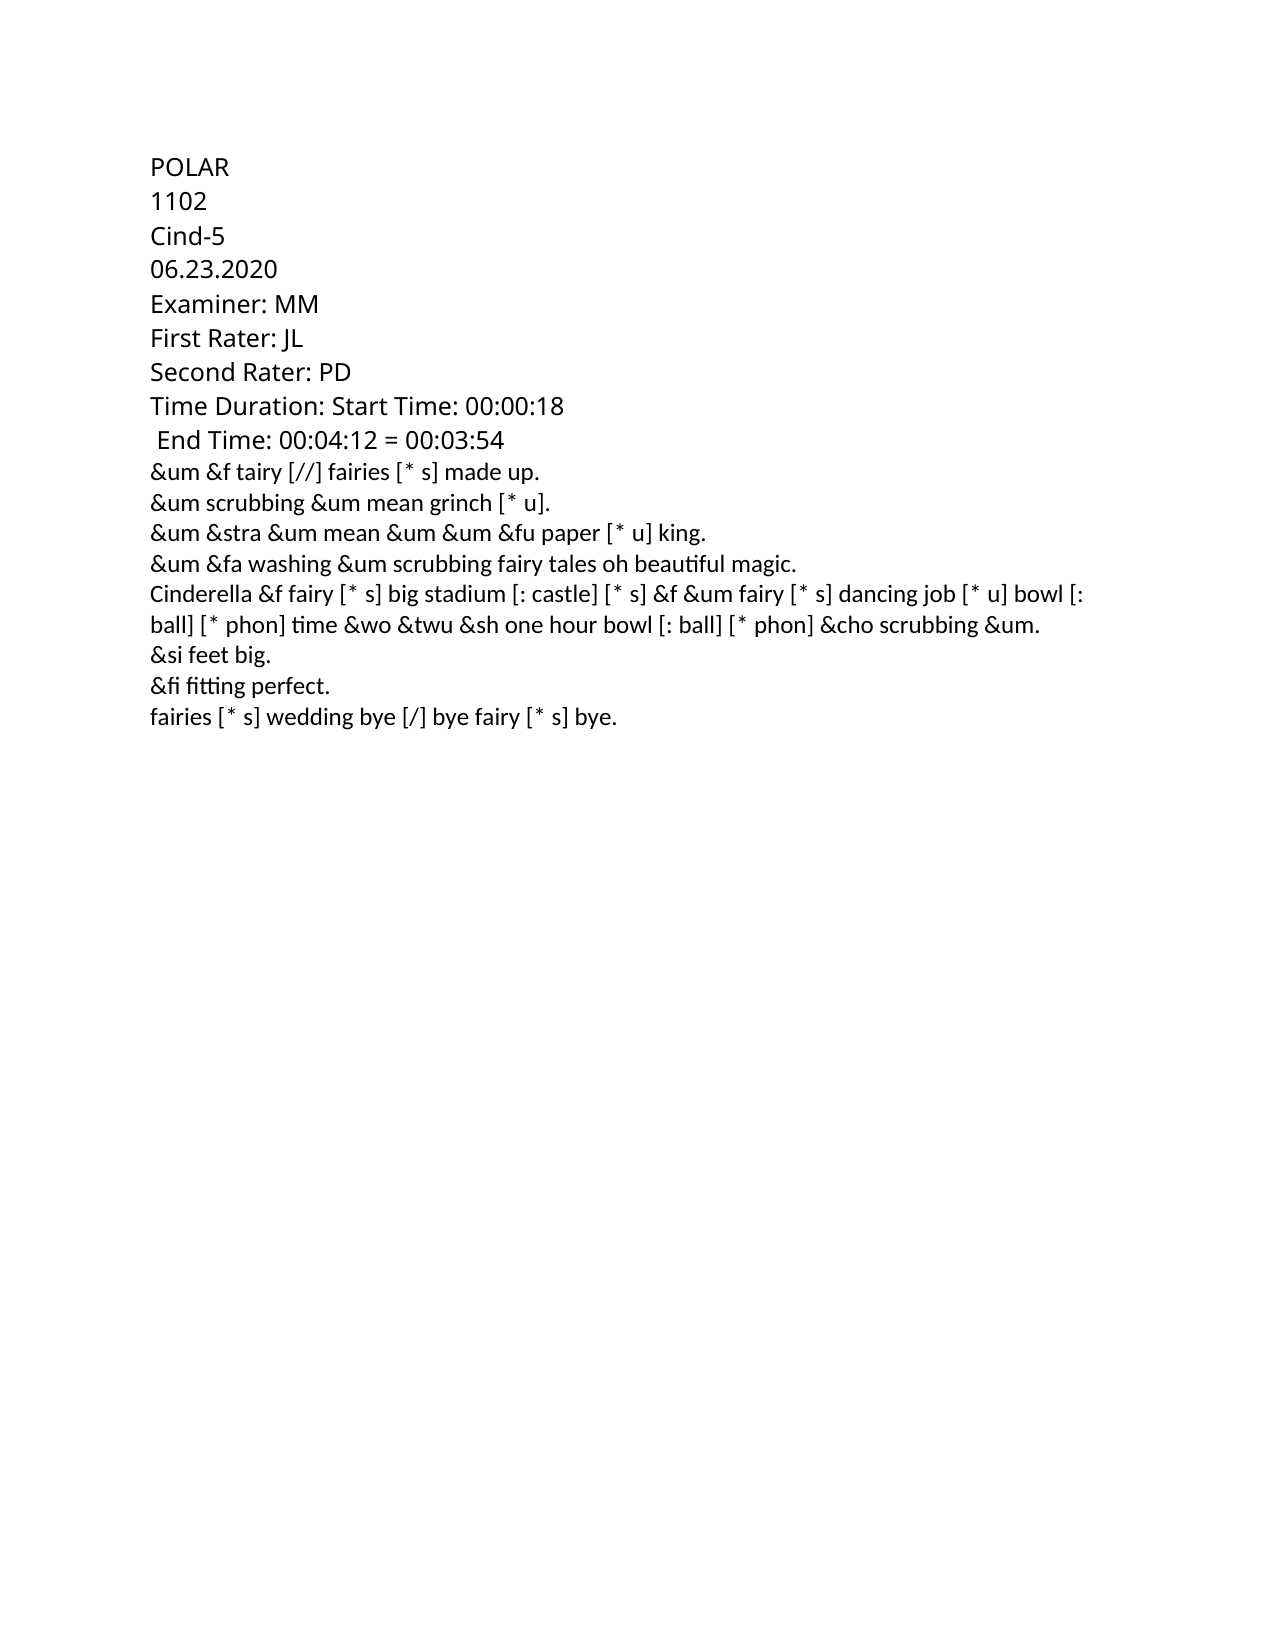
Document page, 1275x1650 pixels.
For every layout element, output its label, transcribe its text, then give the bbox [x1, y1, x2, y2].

text &si feet big. [150, 640, 1125, 670]
text Cind-5 [150, 218, 1125, 252]
text &fi fitting perfect. [150, 670, 1125, 701]
text Examiner: MM [150, 286, 1125, 320]
text Time Duration: Start Time: 00:00:18 [150, 388, 1125, 422]
text POLAR [150, 150, 1125, 184]
text Second Rater: PD [150, 354, 1125, 388]
text End Time: 00:04:12 = 00:03:54 [150, 422, 1125, 457]
text 1102 [150, 184, 1125, 218]
text &um scrubbing &um mean grinch [* u]. [150, 487, 1125, 518]
text &um &fa washing &um scrubbing fairy tales oh beautiful magic. [150, 548, 1125, 579]
text Cinderella &f fairy [* s] big stadium [: castle] [* s] &f &um fairy [* s] dancing job [* u] bowl [: ball] [* phon] time &wo &twu &sh one hour bowl [: ball] [* phon] &cho scrubbing &um. [150, 579, 1125, 640]
text 06.23.2020 [150, 252, 1125, 286]
text &um &stra &um mean &um &um &fu paper [* u] king. [150, 518, 1125, 548]
text fairies [* s] wedding bye [/] bye fairy [* s] bye. [150, 701, 1125, 731]
text &um &f tairy [//] fairies [* s] made up. [150, 457, 1125, 487]
text First Rater: JL [150, 320, 1125, 354]
